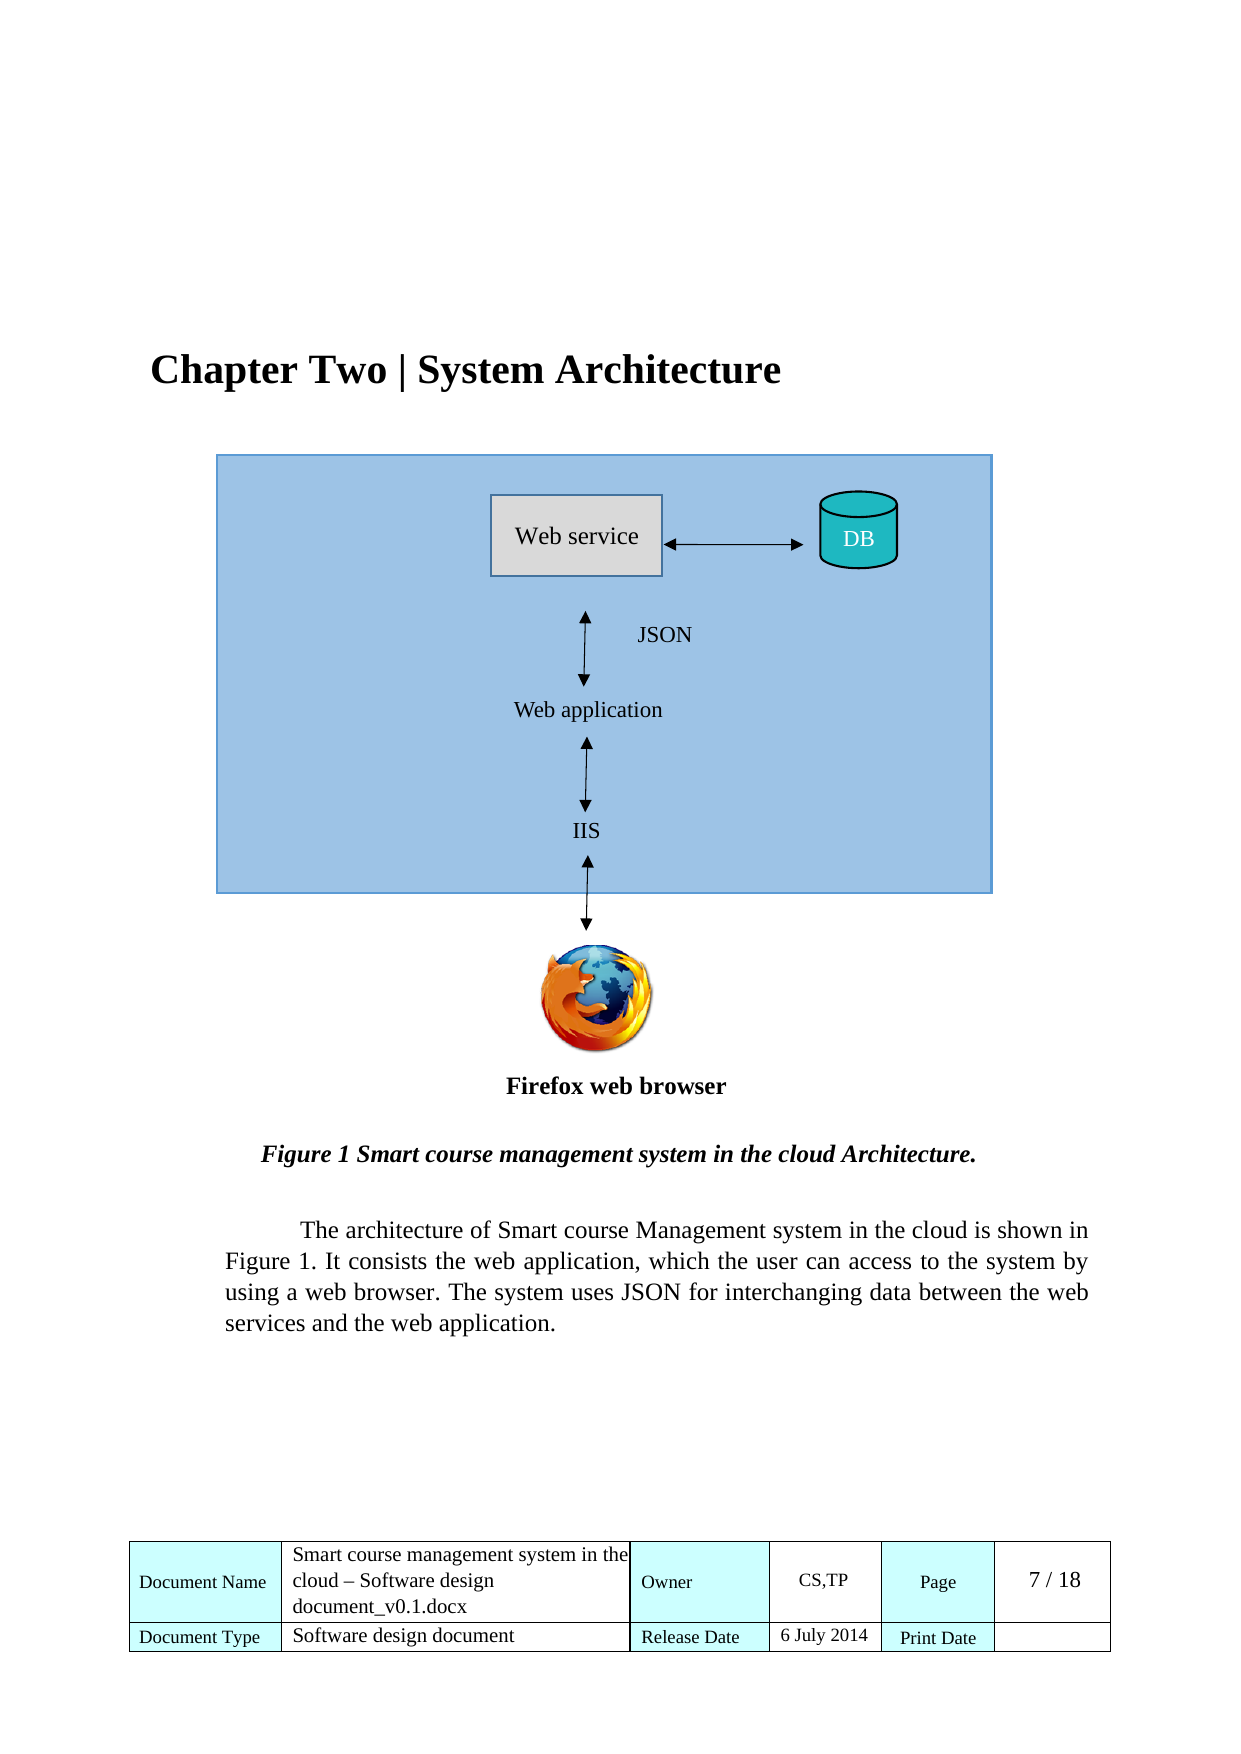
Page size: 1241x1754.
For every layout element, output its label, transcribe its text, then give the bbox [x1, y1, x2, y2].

picture [538, 945, 657, 1057]
subtitle Chapter Two | System Architecture [150, 344, 1090, 392]
text Figure 1 Smart course management system in the cloud Architecture. [150, 1139, 1090, 1168]
text The architecture of Smart course Management system in the cloud is shown in Figure 1. It consists the web application, which the user can access to the system by using a web browser. The system uses JSON for interchanging data between the web services and the web application. [225, 1215, 1090, 1337]
